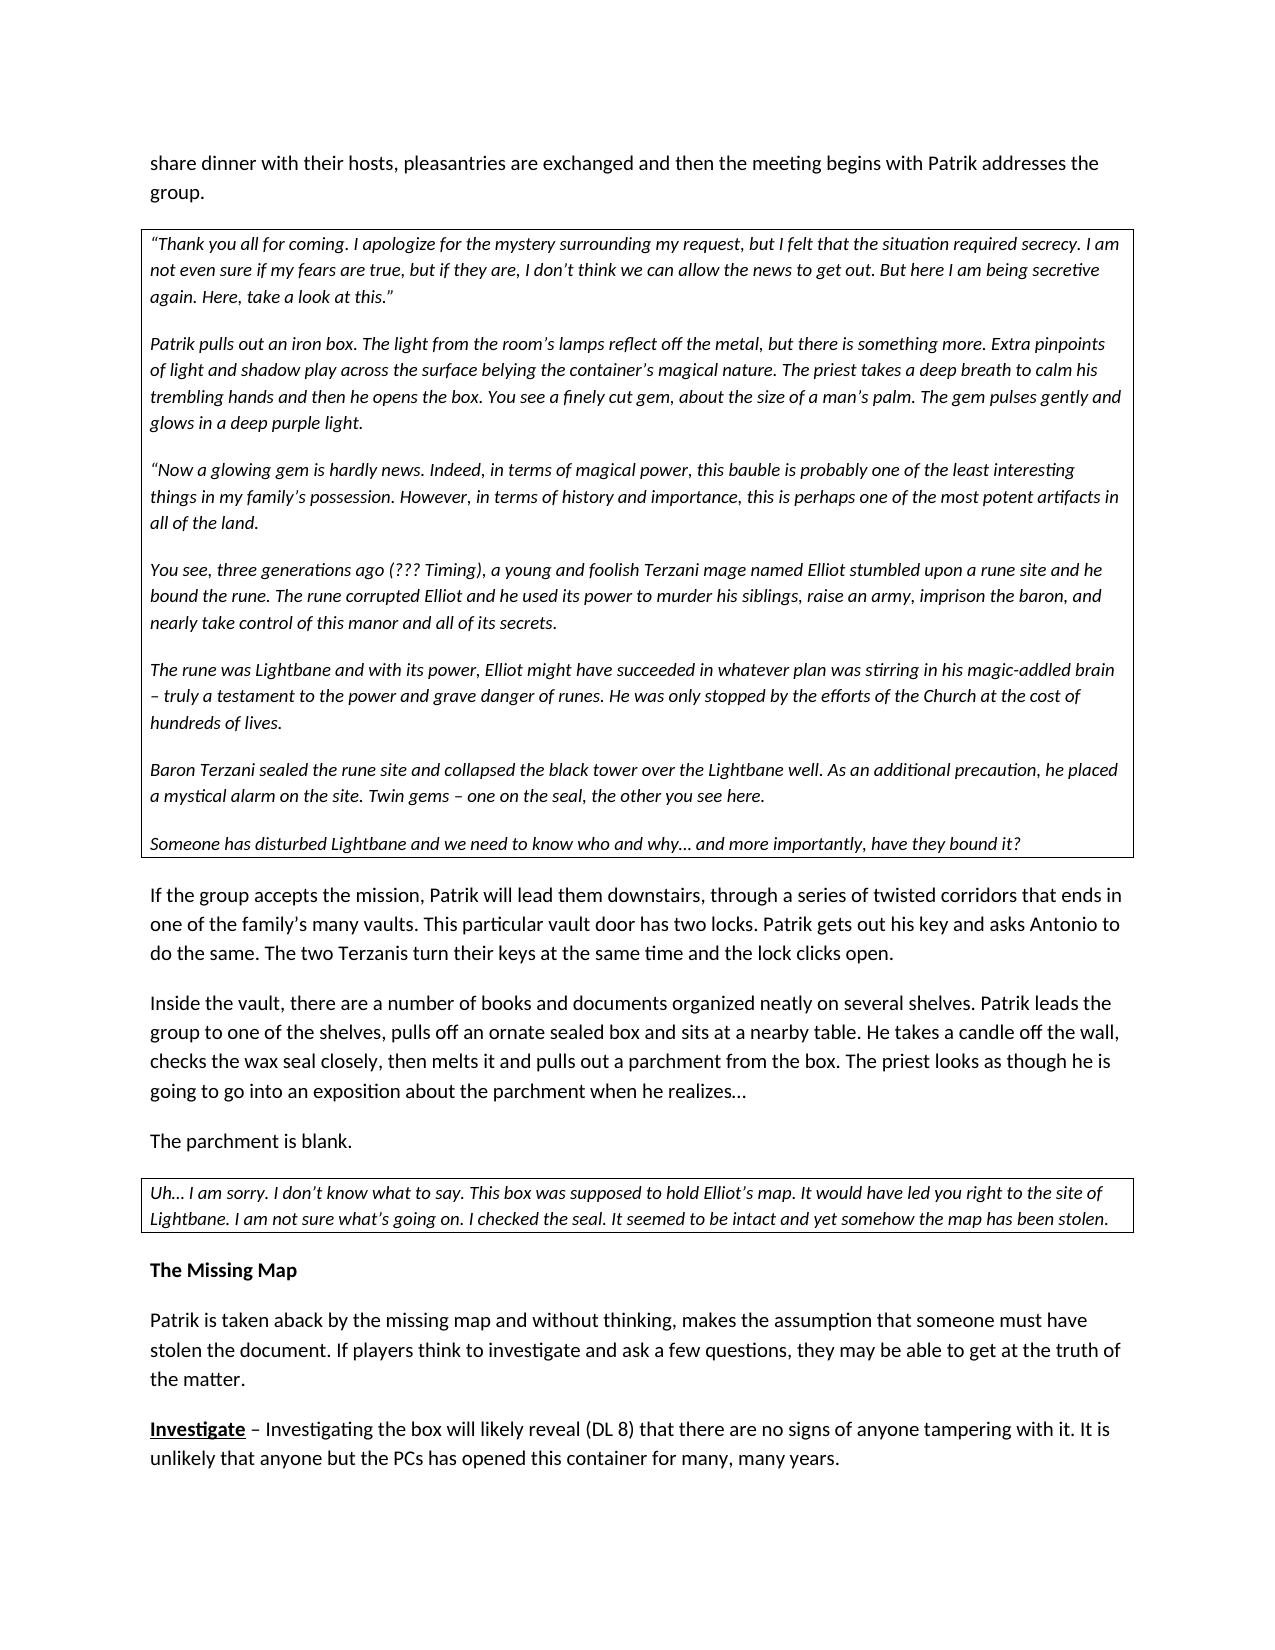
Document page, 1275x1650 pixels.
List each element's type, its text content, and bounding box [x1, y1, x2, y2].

text Someone has disturbed Lightbane and we need to know who and why… and more importantly, have they bound it? [142, 828, 1133, 857]
text You see, three generations ago (??? Timing), a young and foolish Terzani mage named Elliot stumbled upon a rune site and he bound the rune. The rune corrupted Elliot and he used its power to murder his siblings, raise an army, imprison the baron, and nearly take control of this manor and all of its secrets. [142, 555, 1133, 634]
text Baron Terzani sealed the rune site and collapsed the black tower over the Lightbane well. As an additional precaution, he placed a mystical alarm on the site. Twin gems – one on the seal, the other you see here. [142, 755, 1133, 807]
text Patrik pulls out an iron box. The light from the room’s lamps reflect off the metal, but there is something more. Extra pinpoints of light and shadow play across the surface belying the container’s magical nature. The priest takes a deep breath to calm his trembling hands and then he opens the box. You see a finely cut gem, about the size of a man’s palm. The gem pulses gently and glows in a deep purple light. [142, 329, 1133, 434]
text The Missing Map [150, 1258, 1125, 1283]
text “Thank you all for coming. I apologize for the mystery surrounding my request, but I felt that the situation required secrecy. I am not even sure if my fears are true, but if they are, I don’t think we can allow the news to get out. But here I am being secretive again. Here, take a look at this.” [142, 230, 1133, 308]
text Investigate – Investigating the box will likely reveal (DL 8) that there are no signs of anyone tampering with it. It is unlikely that anyone but the PCs has opened this container for many, many years. [150, 1416, 1125, 1471]
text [150, 150, 1125, 204]
text The parchment is blank. [150, 1128, 1125, 1153]
text “Now a glowing gem is hardly news. Indeed, in terms of magical power, this bauble is probably one of the least interesting things in my family’s possession. However, in terms of history and importance, this is perhaps one of the most potent artifacts in all of the land. [142, 455, 1133, 534]
text If the group accepts the mission, Patrik will lead them downstairs, through a series of twisted corridors that ends in one of the family’s many vaults. This particular vault door has two locks. Patrik gets out his key and asks Antonio to do the same. The two Terzanis turn their keys at the same time and the lock clicks open. [150, 882, 1125, 966]
text Uh… I am sorry. I don’t know what to say. This box was supposed to hold Elliot’s map. It would have led you right to the site of Lightbane. I am not sure what’s going on. I checked the seal. It seemed to be intact and yet somehow the map has been stolen. [142, 1179, 1133, 1232]
text Inside the vault, there are a number of books and documents organized neatly on several shelves. Patrik leads the group to one of the shelves, pulls off an ornate sealed box and sits at a nearby table. He takes a candle off the wall, checks the wax seal closely, then melts it and pulls out a parchment from the box. The priest looks as though he is going to go into an exposition about the parchment when he realizes… [150, 990, 1125, 1103]
text The rune was Lightbane and with its power, Elliot might have succeeded in whatever plan was stirring in his magic-addled brain – truly a testament to the power and grave danger of runes. He was only stopped by the efforts of the Church at the cost of hundreds of lives. [142, 655, 1133, 734]
text Patrik is taken aback by the missing map and without thinking, makes the assumption that someone must have stolen the document. If players think to investigate and ask a few questions, they may be able to get at the truth of the matter. [150, 1308, 1125, 1391]
